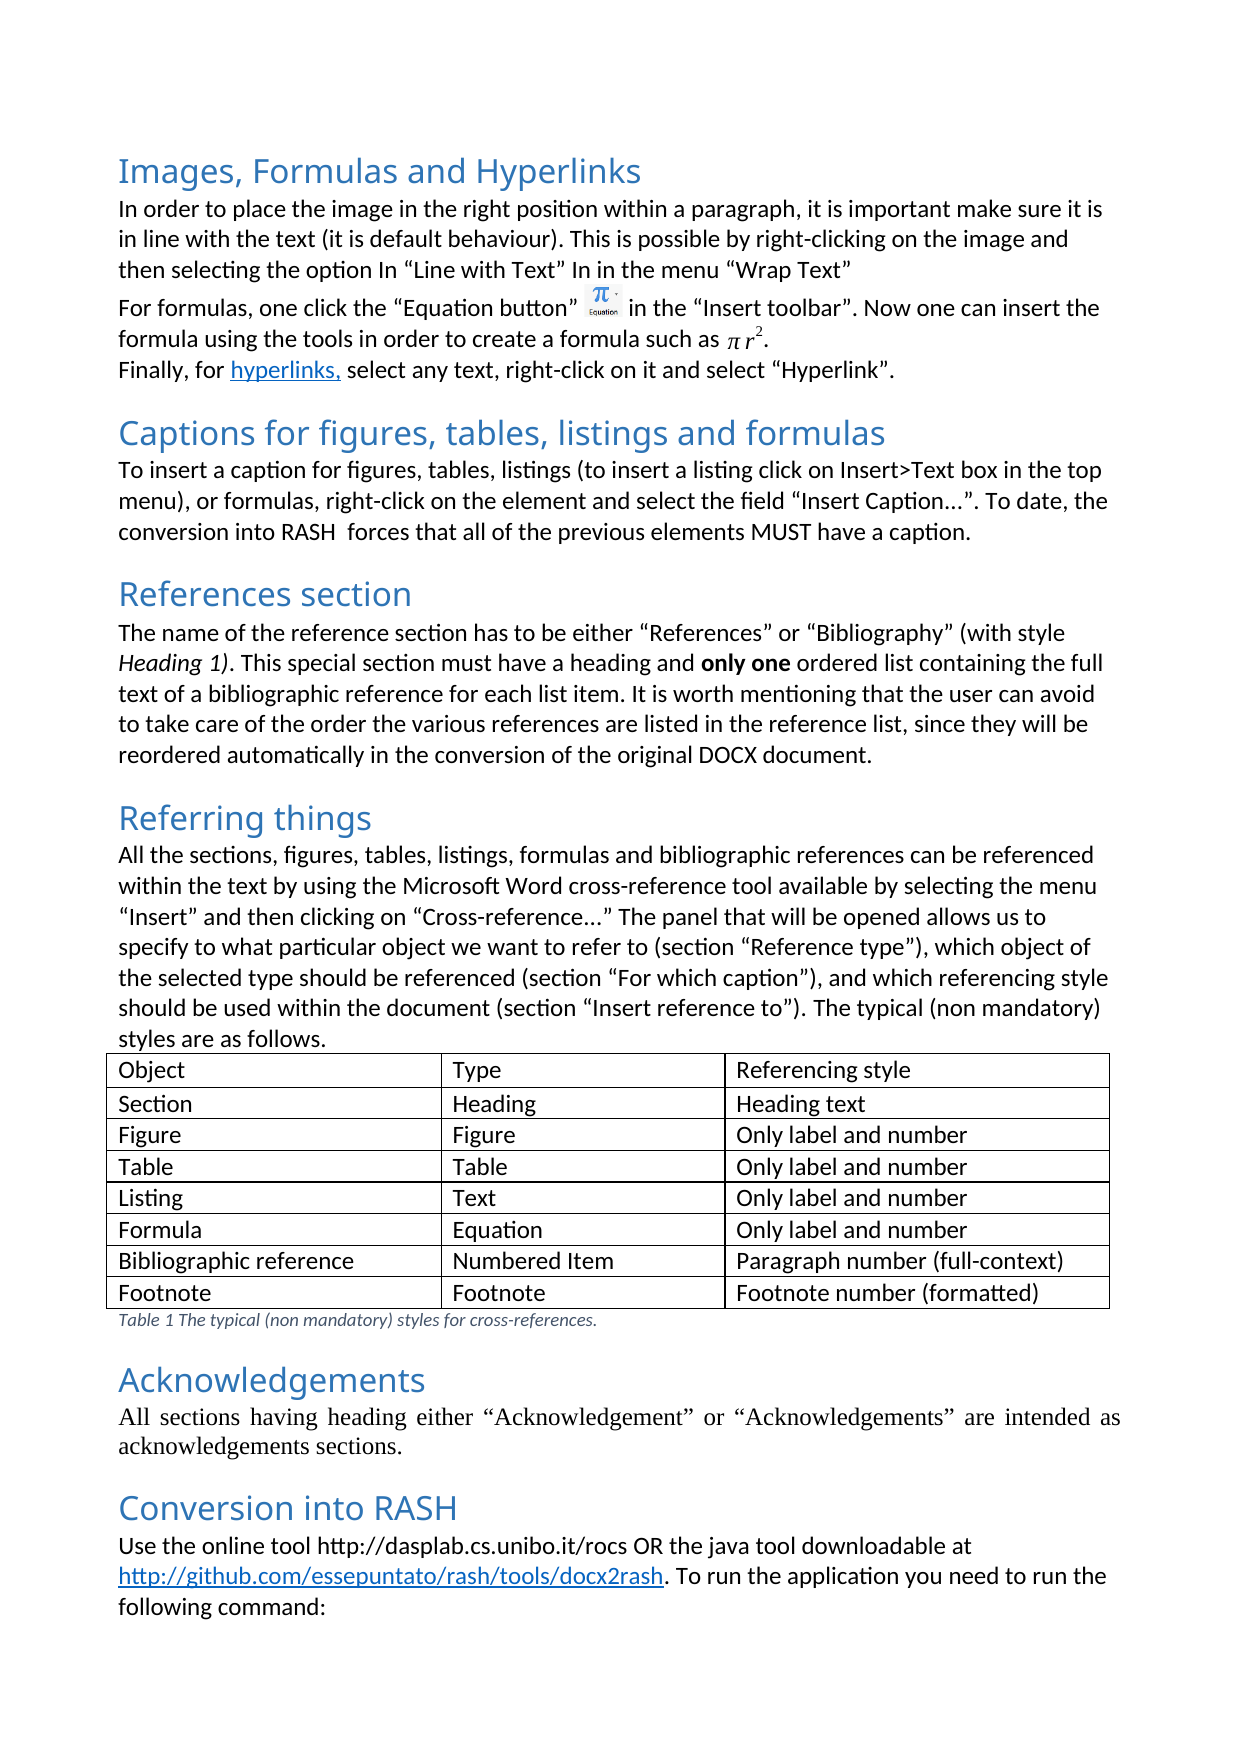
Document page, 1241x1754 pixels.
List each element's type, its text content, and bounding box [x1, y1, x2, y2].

table_cell Footnote [107, 1277, 441, 1308]
table_cell Heading text [726, 1088, 1109, 1118]
subtitle Conversion into RASH [118, 1484, 1122, 1530]
table_cell Equation [442, 1214, 724, 1244]
table_cell Footnote [442, 1277, 724, 1308]
picture [584, 284, 623, 317]
text Use the online tool http://dasplab.cs.unibo.it/rocs OR the java tool downloadable at http://github.com/essepuntato/rash/tools/docx2rash. To run the application you need to run the following command: [118, 1530, 1122, 1621]
subtitle Images, Formulas and Hyperlinks [118, 148, 1122, 193]
subtitle References section [118, 571, 1122, 617]
table_cell Listing [107, 1183, 441, 1213]
subtitle Acknowledgements [118, 1357, 1122, 1402]
table_header Type [442, 1054, 724, 1087]
table_cell Bibliographic reference [107, 1246, 441, 1276]
table_cell Footnote number (formatted) [726, 1277, 1109, 1308]
table_cell Heading [442, 1088, 724, 1118]
subtitle Captions for figures, tables, listings and formulas [118, 409, 1122, 455]
table_cell Section [107, 1088, 441, 1118]
table_cell Only label and number [726, 1214, 1109, 1244]
text Finally, for hyperlinks, select any text, right-click on it and select “Hyperlink”. [118, 354, 1122, 384]
text Table 1 The typical (non mandatory) styles for cross-references. [118, 1309, 1122, 1332]
text The name of the reference section has to be either “References” or “Bibliography” (with style Heading 1). This special section must have a heading and only one ordered list containing the full text of a bibliographic reference for each list item. It is worth mentioning that the user can avoid to take care of the order the various references are listed in the reference list, since they will be reordered automatically in the conversion of the original DOCX document. [118, 617, 1122, 769]
table_cell Table [107, 1151, 441, 1181]
text All the sections, figures, tables, listings, formulas and bibliographic references can be referenced within the text by using the Microsoft Word cross-reference tool available by selecting the menu “Insert” and then clicking on “Cross-reference...” The panel that will be opened allows us to specify to what particular object we want to refer to (section “Reference type”), which object of the selected type should be referenced (section “For which caption”), and which referencing style should be used within the document (section “Insert reference to”). The typical (non mandatory) styles are as follows. [118, 840, 1122, 1053]
table_cell Figure [442, 1119, 724, 1150]
text For formulas, one click the “Equation button” in the “Insert toolbar”. Now one can insert the formula using the tools in order to create a formula such as . [118, 284, 1122, 354]
table_header Object [107, 1054, 441, 1087]
table_cell Text [442, 1183, 724, 1213]
table_cell Only label and number [726, 1119, 1109, 1150]
table_cell Table [442, 1151, 724, 1181]
subtitle Referring things [118, 794, 1122, 840]
table_cell Figure [107, 1119, 441, 1150]
table_cell Formula [107, 1214, 441, 1244]
text All sections having heading either “Acknowledgement” or “Acknowledgements” are intended as acknowledgements sections. [118, 1402, 1122, 1459]
table_cell Numbered Item [442, 1246, 724, 1276]
table_header Referencing style [726, 1054, 1109, 1087]
text To insert a caption for figures, tables, listings (to insert a listing click on Insert>Text box in the top menu), or formulas, right-click on the element and select the field “Insert Caption...”. To date, the conversion into RASH forces that all of the previous elements MUST have a caption. [118, 455, 1122, 546]
text In order to place the image in the right position within a paragraph, it is important make sure it is in line with the text (it is default behaviour). This is possible by right-clicking on the image and then selecting the option In “Line with Text” In in the menu “Wrap Text” [118, 193, 1122, 284]
table_cell Only label and number [726, 1183, 1109, 1213]
table_cell Only label and number [726, 1151, 1109, 1181]
table_cell Paragraph number (full-context) [726, 1246, 1109, 1276]
